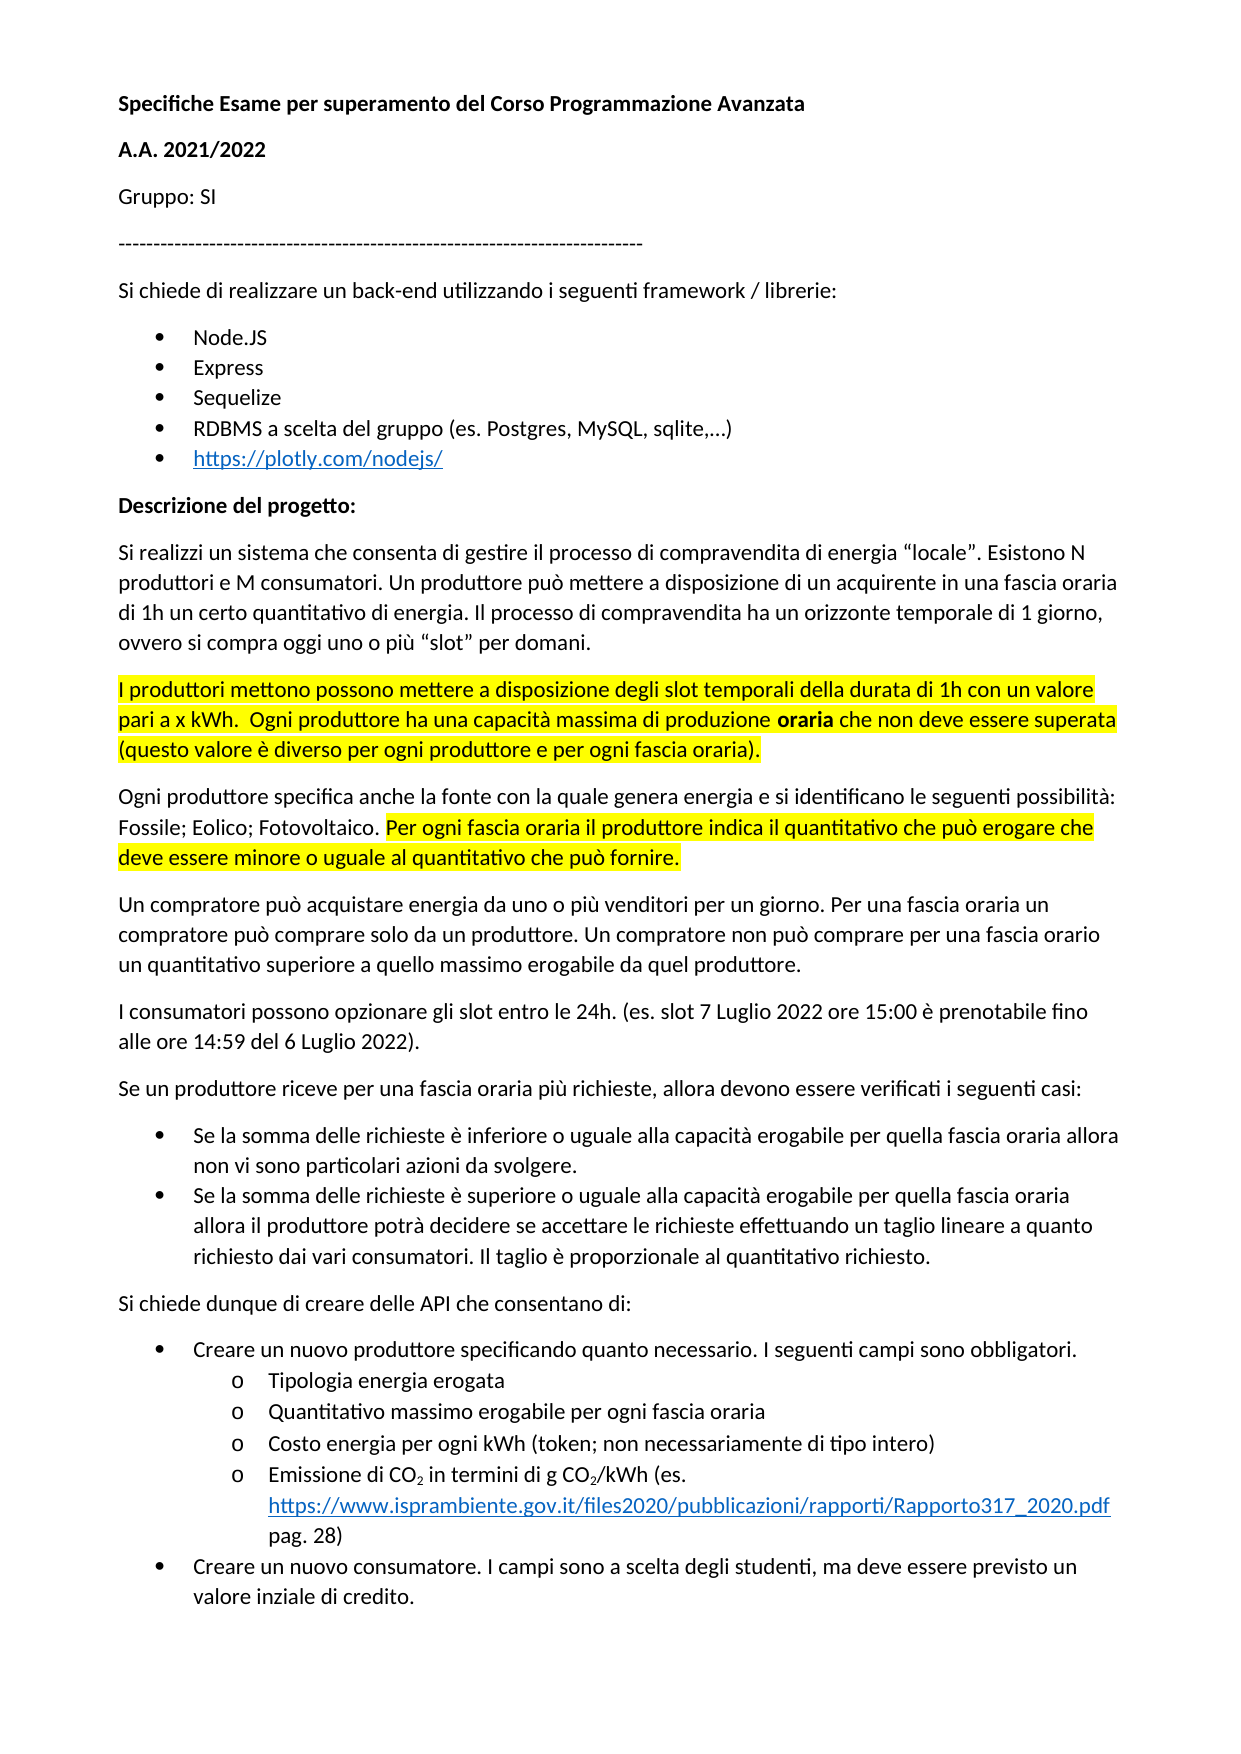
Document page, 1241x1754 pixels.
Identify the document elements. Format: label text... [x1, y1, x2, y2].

text Descrizione del progetto: [118, 491, 1122, 519]
list Creare un nuovo consumatore. I campi sono a scelta degli studenti, ma deve essere previsto un valore inziale di credito. [156, 1552, 1122, 1610]
list Emissione di CO2 in termini di g CO2/kWh (es. https://www.isprambiente.gov.it/files2020/pubblicazioni/rapporti/Rapporto317_2020.pdf pag. 28) [231, 1460, 1122, 1550]
text Si realizzi un sistema che consenta di gestire il processo di compravendita di energia “locale”. Esistono N produttori e M consumatori. Un produttore può mettere a disposizione di un acquirente in una fascia oraria di 1h un certo quantitativo di energia. Il processo di compravendita ha un orizzonte temporale di 1 giorno, ovvero si compra oggi uno o più “slot” per domani. [118, 538, 1122, 656]
list Sequelize [156, 383, 1122, 411]
text Si chiede dunque di creare delle API che consentano di: [118, 1289, 1122, 1317]
text Gruppo: SI [118, 182, 1122, 210]
list Tipologia energia erogata [231, 1366, 1122, 1395]
list Se la somma delle richieste è inferiore o uguale alla capacità erogabile per quella fascia oraria allora non vi sono particolari azioni da svolgere. [156, 1121, 1122, 1179]
text I produttori mettono possono mettere a disposizione degli slot temporali della durata di 1h con un valore pari a x kWh. Ogni produttore ha una capacità massima di produzione oraria che non deve essere superata (questo valore è diverso per ogni produttore e per ogni fascia oraria). [118, 675, 1122, 763]
list Se la somma delle richieste è superiore o uguale alla capacità erogabile per quella fascia oraria allora il produttore potrà decidere se accettare le richieste effettuando un taglio lineare a quanto richiesto dai vari consumatori. Il taglio è proporzionale al quantitativo richiesto. [156, 1181, 1122, 1270]
list Costo energia per ogni kWh (token; non necessariamente di tipo intero) [231, 1429, 1122, 1458]
list Quantitativo massimo erogabile per ogni fascia oraria [231, 1397, 1122, 1426]
list Node.JS [156, 323, 1122, 351]
list RDBMS a scelta del gruppo (es. Postgres, MySQL, sqlite,…) [156, 414, 1122, 442]
text Un compratore può acquistare energia da uno o più venditori per un giorno. Per una fascia oraria un compratore può comprare solo da un produttore. Un compratore non può comprare per una fascia orario un quantitativo superiore a quello massimo erogabile da quel produttore. [118, 890, 1122, 978]
text Se un produttore riceve per una fascia oraria più richieste, allora devono essere verificati i seguenti casi: [118, 1074, 1122, 1102]
text Specifiche Esame per superamento del Corso Programmazione Avanzata [118, 89, 1122, 117]
text Ogni produttore specifica anche la fonte con la quale genera energia e si identificano le seguenti possibilità: Fossile; Eolico; Fotovoltaico. Per ogni fascia oraria il produttore indica il quantitativo che può erogare che deve essere minore o uguale al quantitativo che può fornire. [118, 782, 1122, 871]
list Express [156, 353, 1122, 381]
list https://plotly.com/nodejs/ [156, 444, 1122, 472]
text I consumatori possono opzionare gli slot entro le 24h. (es. slot 7 Luglio 2022 ore 15:00 è prenotabile fino alle ore 14:59 del 6 Luglio 2022). [118, 997, 1122, 1055]
text A.A. 2021/2022 [118, 136, 1122, 163]
list Creare un nuovo produttore specificando quanto necessario. I seguenti campi sono obbligatori. [156, 1336, 1122, 1363]
text Si chiede di realizzare un back-end utilizzando i seguenti framework / librerie: [118, 276, 1122, 304]
text --------------------------------------------------------------------------- [118, 229, 1122, 257]
